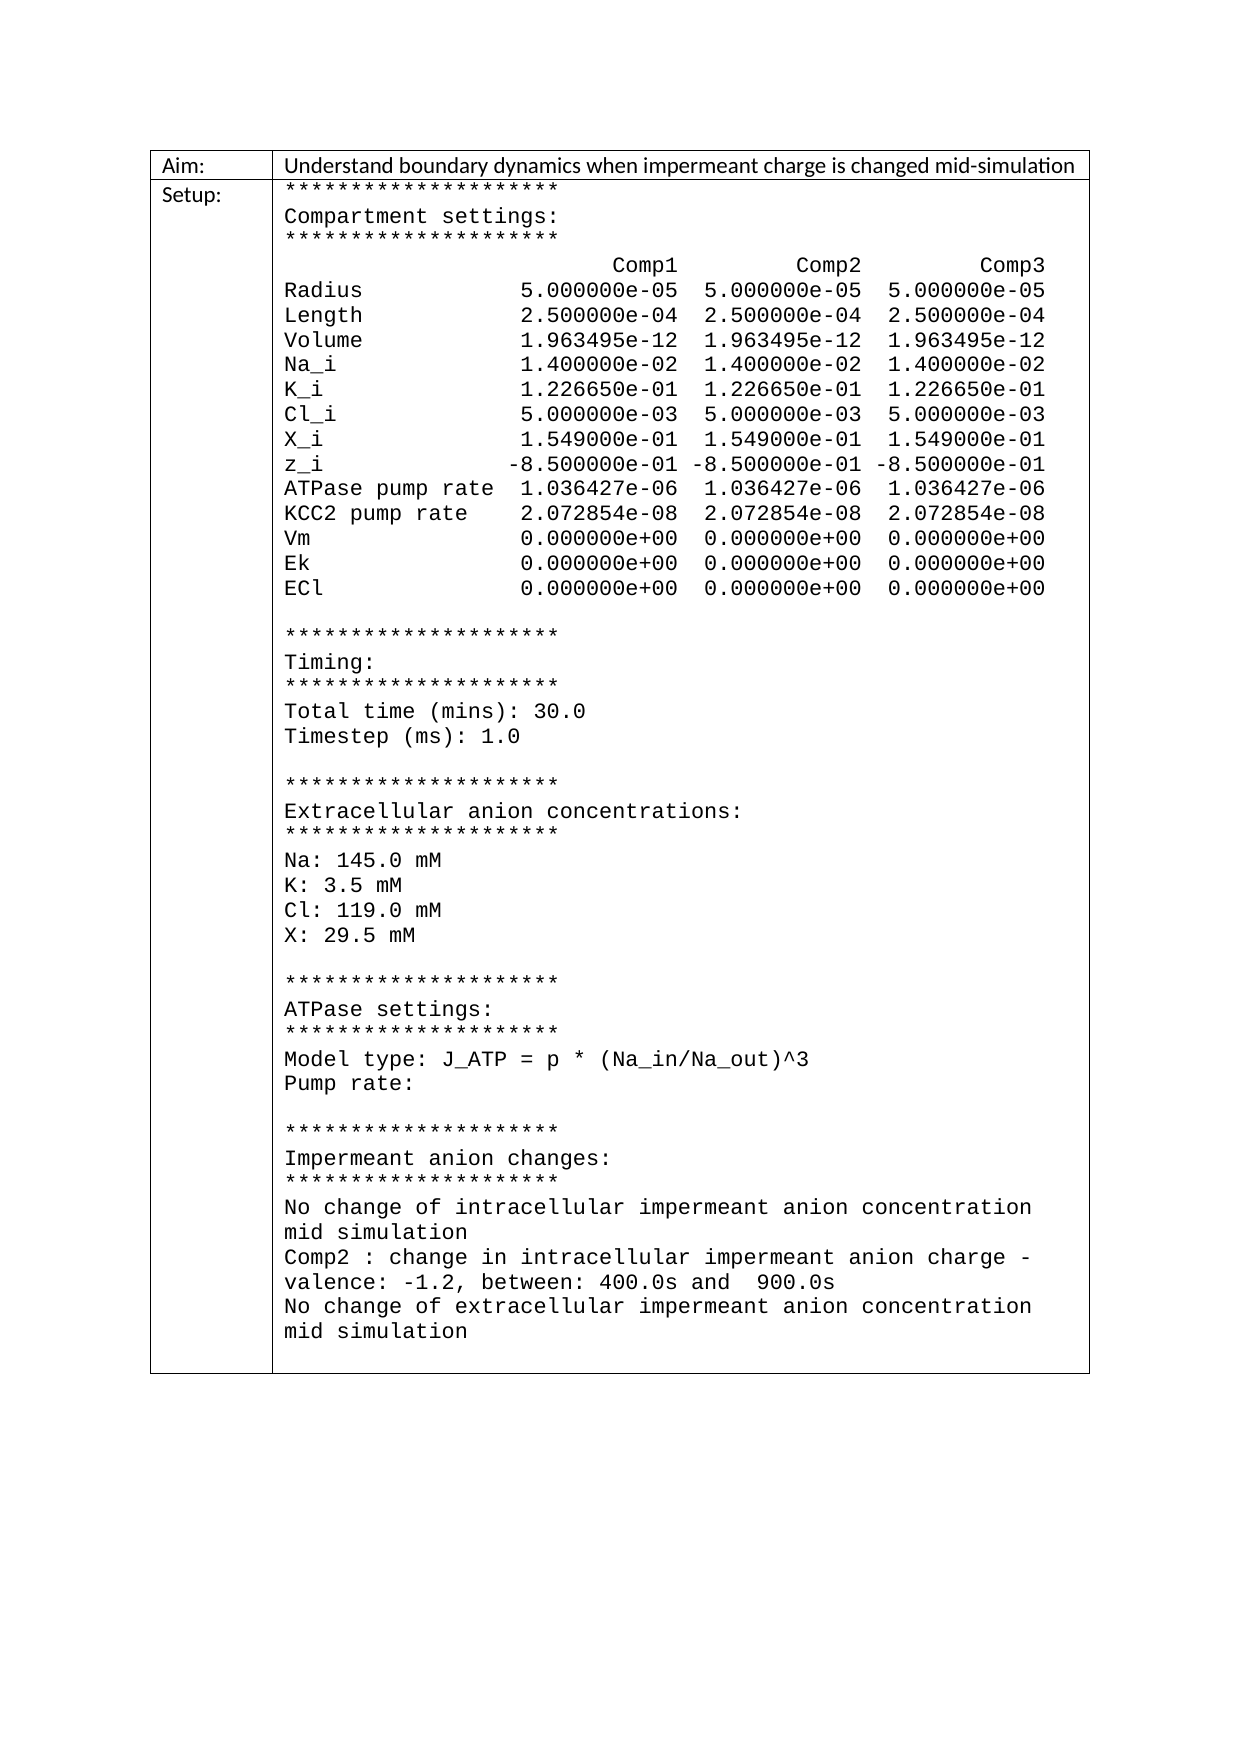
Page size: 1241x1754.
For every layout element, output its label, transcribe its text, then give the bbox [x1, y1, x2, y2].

table_cell ********************* Compartment settings: ********************* Comp1 Comp2 Comp3 Radius 5.000000e-05 5.000000e-05 5.000000e-05 Length 2.500000e-04 2.500000e-04 2.500000e-04 Volume 1.963495e-12 1.963495e-12 1.963495e-12 Na_i 1.400000e-02 1.400000e-02 1.400000e-02 K_i 1.226650e-01 1.226650e-01 1.226650e-01 Cl_i 5.000000e-03 5.000000e-03 5.000000e-03 X_i 1.549000e-01 1.549000e-01 1.549000e-01 z_i -8.500000e-01 -8.500000e-01 -8.500000e-01 ATPase pump rate 1.036427e-06 1.036427e-06 1.036427e-06 KCC2 pump rate 2.072854e-08 2.072854e-08 2.072854e-08 Vm 0.000000e+00 0.000000e+00 0.000000e+00 Ek 0.000000e+00 0.000000e+00 0.000000e+00 ECl 0.000000e+00 0.000000e+00 0.000000e+00 ********************* Timing: ********************* Total time (mins): 30.0 Timestep (ms): 1.0 ********************* Extracellular anion concentrations: ********************* Na: 145.0 mM K: 3.5 mM Cl: 119.0 mM X: 29.5 mM ********************* ATPase settings: ********************* Model type: J_ATP = p * (Na_in/Na_out)^3 Pump rate: ********************* Impermeant anion changes: ********************* No change of intracellular impermeant anion concentration mid simulation Comp2 : change in intracellular impermeant anion charge - valence: -1.2, between: 400.0s and 900.0s No change of extracellular impermeant anion concentration mid simulation [273, 180, 1089, 1373]
table_cell Setup: [151, 180, 272, 1373]
table_header Understand boundary dynamics when impermeant charge is changed mid-simulation [273, 151, 1089, 179]
table_header Aim: [151, 151, 272, 179]
